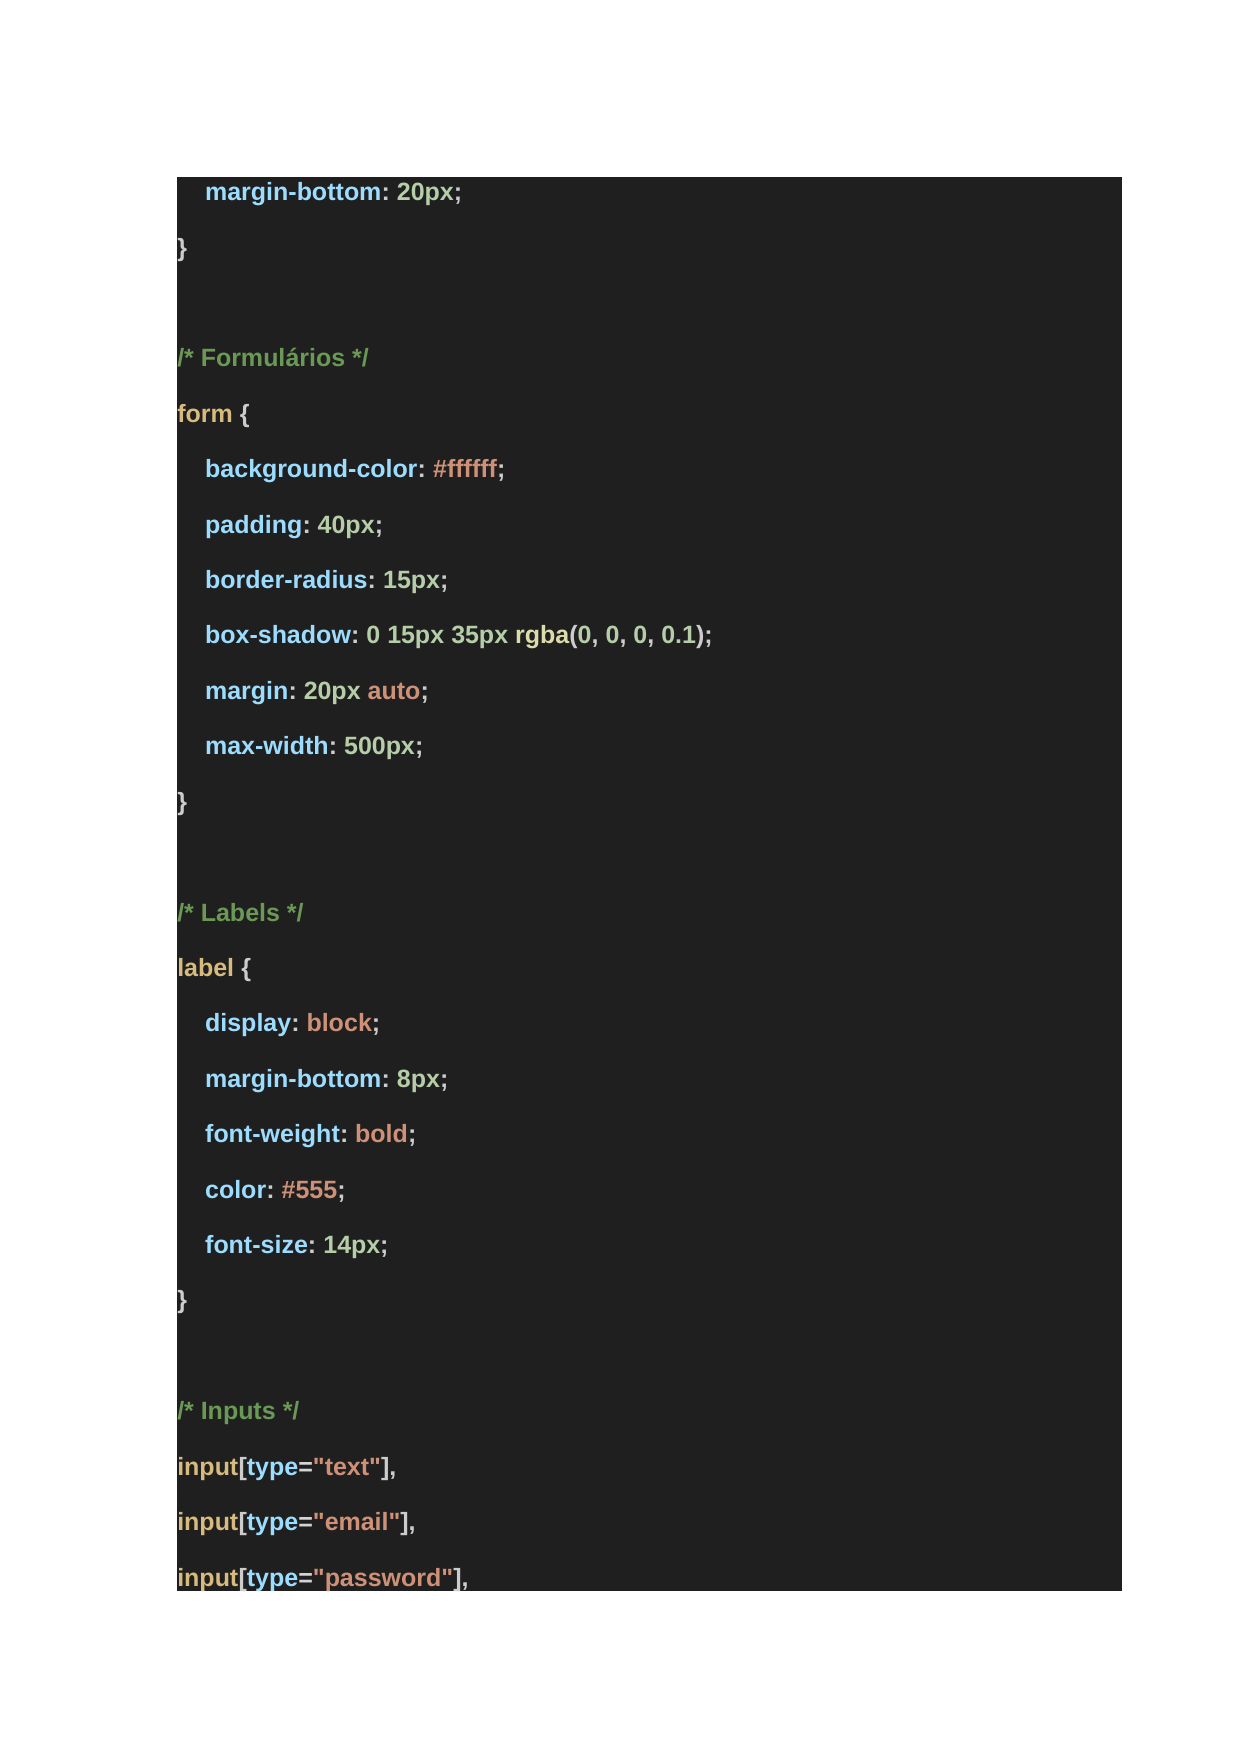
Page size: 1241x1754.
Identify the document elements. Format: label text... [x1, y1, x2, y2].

text label { [177, 953, 1122, 982]
text box-shadow: 0 15px 35px rgba(0, 0, 0, 0.1); [177, 620, 1122, 649]
text margin-bottom: 8px; [177, 1064, 1122, 1092]
text form { [177, 399, 1122, 427]
text } [177, 787, 1122, 815]
text max-width: 500px; [177, 731, 1122, 760]
text font-size: 14px; [177, 1230, 1122, 1259]
text margin: 20px auto; [177, 676, 1122, 704]
text input[type="text"], [177, 1452, 1122, 1480]
text font-weight: bold; [177, 1119, 1122, 1148]
text color: #555; [177, 1174, 1122, 1203]
text } [177, 232, 1122, 261]
text /* Labels */ [177, 897, 1122, 926]
text } [177, 1285, 1122, 1314]
text input[type="password"], [177, 1562, 1122, 1591]
text margin-bottom: 20px; [177, 177, 1122, 206]
text background-color: #ffffff; [177, 454, 1122, 483]
text input[type="email"], [177, 1507, 1122, 1536]
text /* Inputs */ [177, 1396, 1122, 1425]
text padding: 40px; [177, 509, 1122, 538]
text display: block; [177, 1008, 1122, 1037]
text /* Formulários */ [177, 343, 1122, 372]
text border-radius: 15px; [177, 565, 1122, 594]
